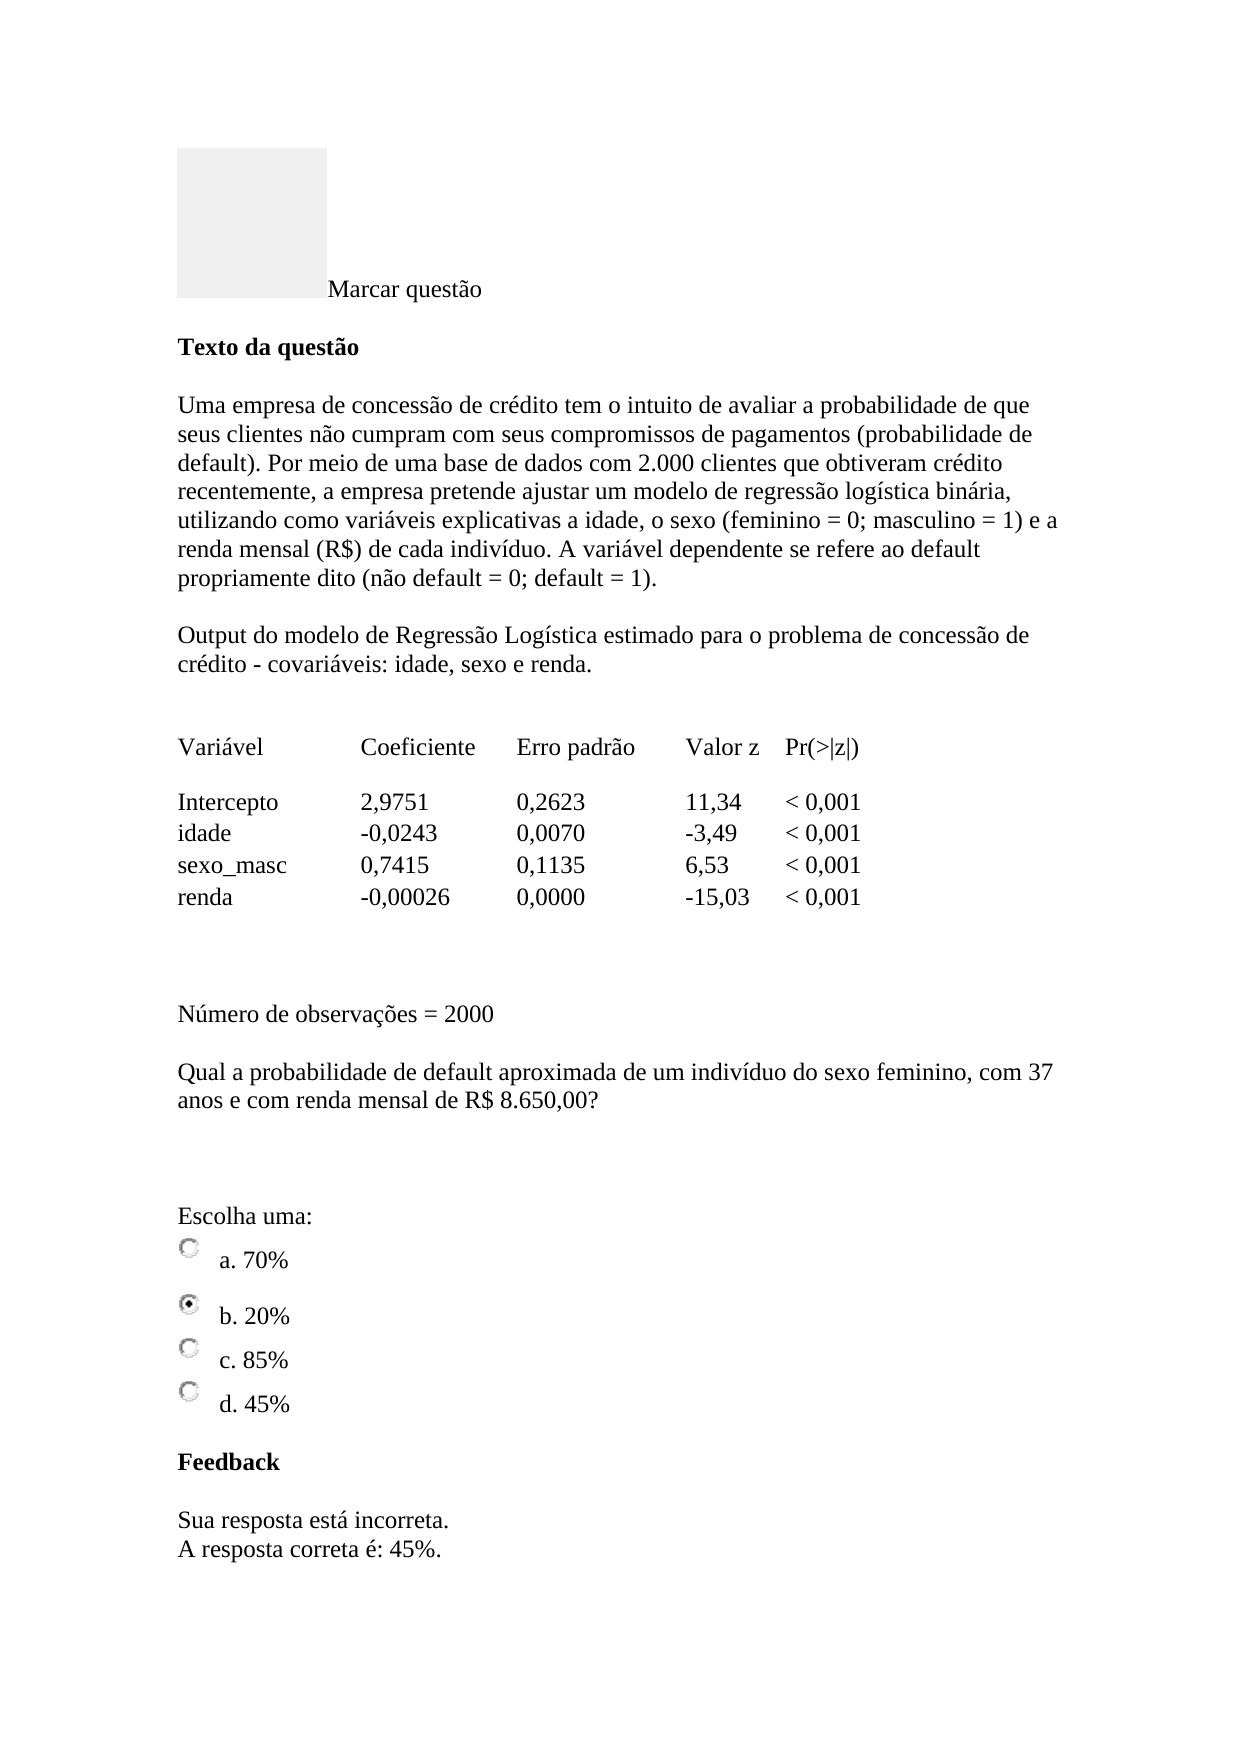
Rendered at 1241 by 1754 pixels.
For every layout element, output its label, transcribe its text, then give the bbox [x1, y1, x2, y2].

table_cell < 0,001 [785, 785, 883, 817]
table_cell < 0,001 [785, 848, 883, 881]
table_cell Intercepto [177, 785, 360, 817]
table_cell sexo_masc [177, 848, 360, 881]
table_header Valor z [685, 707, 785, 785]
text d. 45% [177, 1374, 1063, 1418]
text Output do modelo de Regressão Logística estimado para o problema de concessão de crédito - covariáveis: idade, sexo e renda. [177, 621, 1063, 678]
table_cell 0,0000 [516, 881, 685, 912]
text Texto da questão [177, 332, 1063, 361]
table_cell renda [177, 881, 360, 912]
text b. 20% [177, 1274, 1063, 1330]
table_cell 6,53 [685, 848, 785, 881]
table_header Coeficiente [360, 707, 516, 785]
text Escolha uma: [177, 1201, 1063, 1230]
table_cell -15,03 [685, 881, 785, 912]
table_cell 0,2623 [516, 785, 685, 817]
table_cell 0,1135 [516, 848, 685, 881]
table_cell < 0,001 [785, 817, 883, 848]
table_cell idade [177, 817, 360, 848]
text Sua resposta está incorreta. [177, 1505, 1063, 1534]
table_cell -0,00026 [360, 881, 516, 912]
table_cell 2,9751 [360, 785, 516, 817]
text a. 70% [177, 1230, 1063, 1274]
text c. 85% [177, 1330, 1063, 1374]
text Qual a probabilidade de default aproximada de um indivíduo do sexo feminino, com 37 anos e com renda mensal de R$ 8.650,00? [177, 1057, 1063, 1114]
table_cell 0,0070 [516, 817, 685, 848]
table_cell 11,34 [685, 785, 785, 817]
table_cell -0,0243 [360, 817, 516, 848]
table_header Pr(>|z|) [785, 707, 883, 785]
table_header Variável [177, 707, 360, 785]
text A resposta correta é: 45%. [177, 1534, 1063, 1562]
table_header Erro padrão [516, 707, 685, 785]
table_cell 0,7415 [360, 848, 516, 881]
table_cell -3,49 [685, 817, 785, 848]
table_cell < 0,001 [785, 881, 883, 912]
text Uma empresa de concessão de crédito tem o intuito de avaliar a probabilidade de que seus clientes não cumpram com seus compromissos de pagamentos (probabilidade de default). Por meio de uma base de dados com 2.000 clientes que obtiveram crédito recentemente, a empresa pretende ajustar um modelo de regressão logística binária, utilizando como variáveis explicativas a idade, o sexo (feminino = 0; masculino = 1) e a renda mensal (R$) de cada indivíduo. A variável dependente se refere ao default propriamente dito (não default = 0; default = 1). [177, 390, 1063, 591]
text Número de observações = 2000 [177, 999, 1063, 1028]
text Feedback [177, 1447, 1063, 1476]
text Marcar questão [177, 148, 1063, 303]
